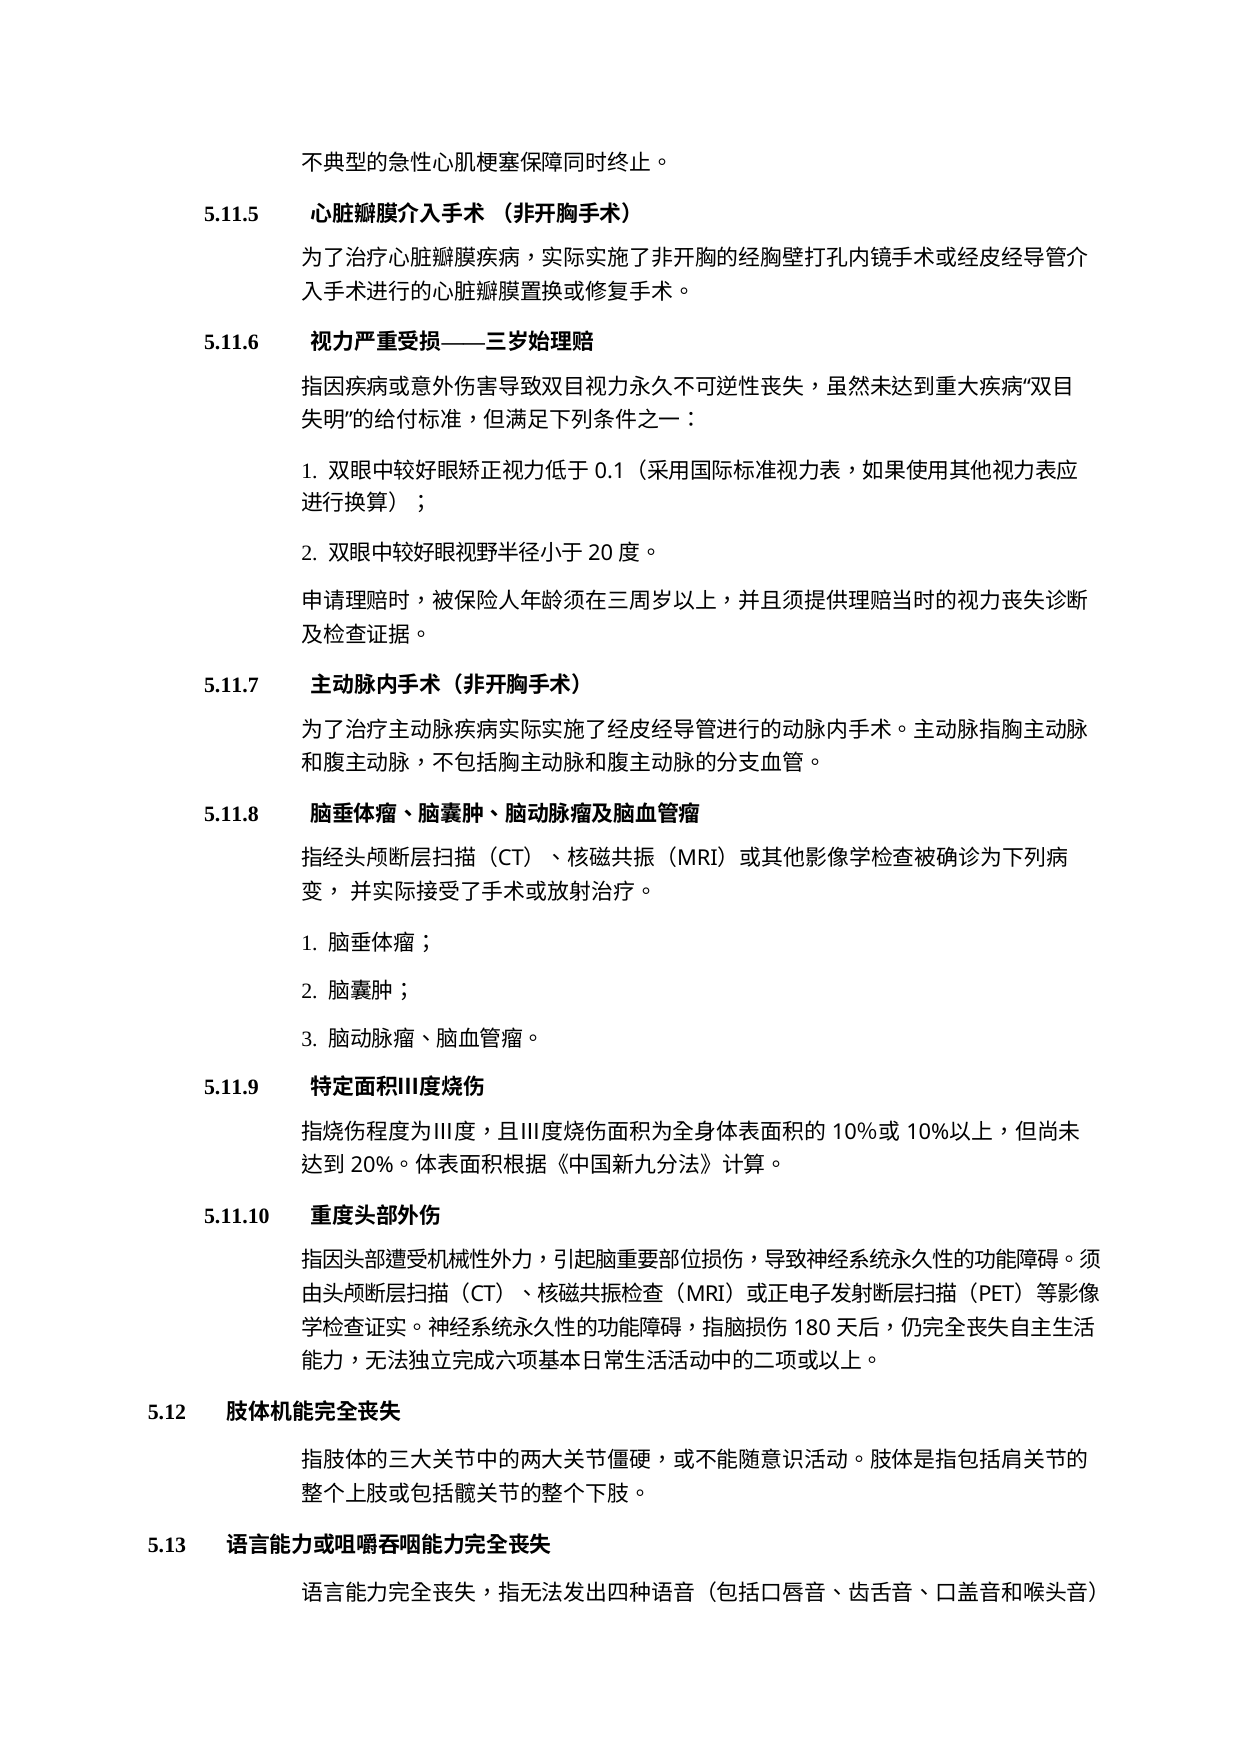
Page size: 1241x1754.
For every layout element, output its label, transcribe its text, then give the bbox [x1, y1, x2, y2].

text 语言能力完全丧失，指无法发出四种语音（包括口唇音、齿舌音、口盖音和喉头音） [301, 1577, 1115, 1607]
subtitle 视力严重受损——三岁始理赔 [204, 326, 1115, 356]
text 指经头颅断层扫描（CT）、核磁共振（MRI）或其他影像学检查被确诊为下列病变， 并实际接受了手术或放射治疗。 [301, 842, 1100, 906]
list 双眼中较好眼视野半径小于 20 度。 [301, 537, 1115, 567]
text 指因头部遭受机械性外力，引起脑重要部位损伤，导致神经系统永久性的功能障碍。须由头颅断层扫描（CT）、核磁共振检查（MRI）或正电子发射断层扫描（PET）等影像学检查证实。神经系统永久性的功能障碍，指脑损伤 180 天后，仍完全丧失自主生活能力，无法独立完成六项基本日常生活活动中的二项或以上。 [301, 1244, 1104, 1375]
subtitle 重度头部外伤 [204, 1200, 1115, 1230]
text 指肢体的三大关节中的两大关节僵硬，或不能随意识活动。肢体是指包括肩关节的整个上肢或包括髋关节的整个下肢。 [301, 1444, 1093, 1508]
text 指烧伤程度为Ⅲ度，且Ⅲ度烧伤面积为全身体表面积的 10％或 10%以上，但尚未达到 20%。体表面积根据《中国新九分法》计算。 [301, 1116, 1100, 1179]
subtitle 肢体机能完全丧失 [148, 1396, 1115, 1426]
subtitle 心脏瓣膜介入手术 （非开胸手术） [204, 197, 1115, 227]
text 为了治疗主动脉疾病实际实施了经皮经导管进行的动脉内手术。主动脉指胸主动脉和腹主动脉，不包括胸主动脉和腹主动脉的分支血管。 [301, 714, 1093, 777]
text 指因疾病或意外伤害导致双目视力永久不可逆性丧失，虽然未达到重大疾病“双目失明”的给付标准，但满足下列条件之一： [301, 371, 1093, 434]
subtitle 主动脉内手术（非开胸手术） [204, 669, 1115, 699]
list 脑动脉瘤、脑血管瘤。 [301, 1023, 1115, 1053]
text 不典型的急性心肌梗塞保障同时终止。 [301, 147, 1115, 177]
list 脑垂体瘤； [301, 927, 1115, 956]
subtitle 语言能力或咀嚼吞咽能力完全丧失 [148, 1528, 1115, 1558]
subtitle 特定面积Ⅲ度烧伤 [204, 1071, 1115, 1101]
text 申请理赔时，被保险人年龄须在三周岁以上，并且须提供理赔当时的视力丧失诊断及检查证据。 [301, 585, 1093, 648]
list 脑囊肿； [301, 975, 1115, 1004]
list 双眼中较好眼矫正视力低于 0.1（采用国际标准视力表，如果使用其他视力表应进行换算）； [301, 455, 1093, 516]
text 为了治疗心脏瓣膜疾病，实际实施了非开胸的经胸壁打孔内镜手术或经皮经导管介入手术进行的心脏瓣膜置换或修复手术。 [301, 242, 1093, 305]
subtitle 脑垂体瘤、脑囊肿、脑动脉瘤及脑血管瘤 [204, 798, 1115, 828]
